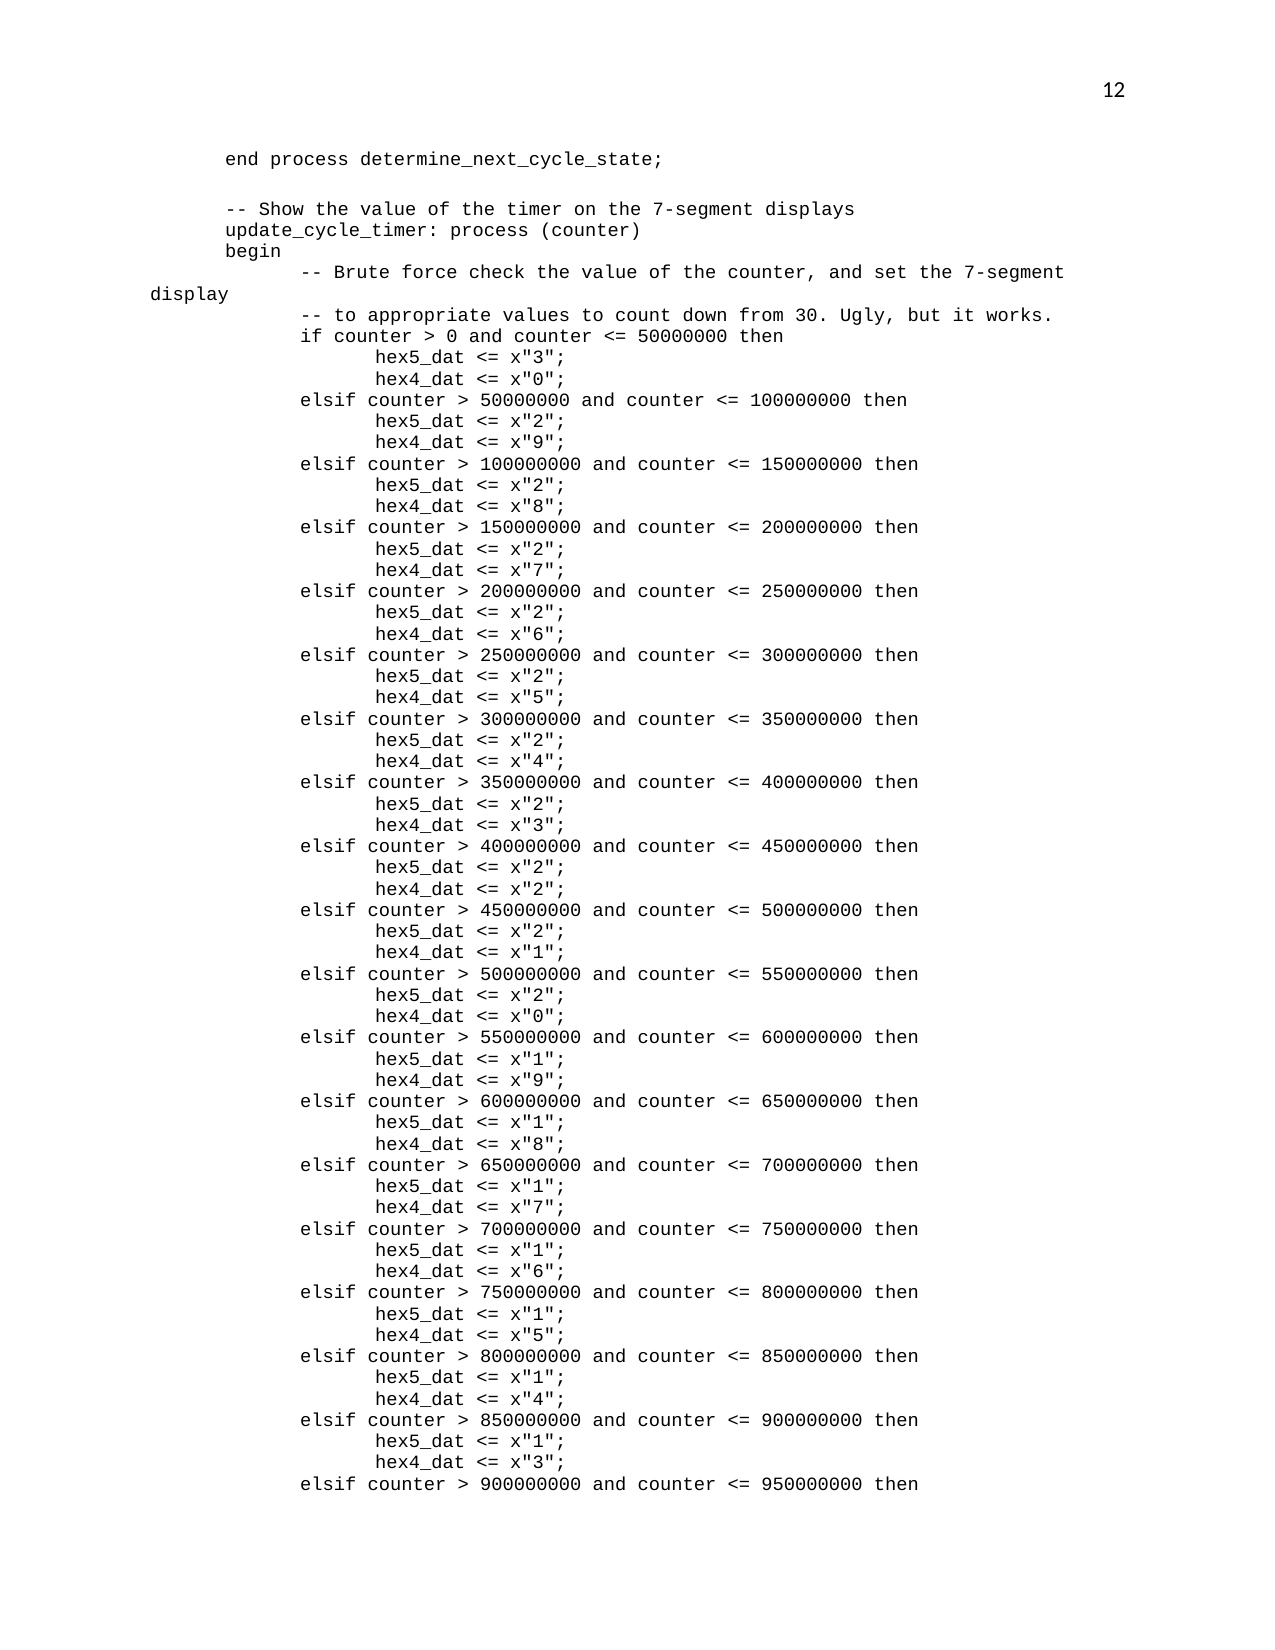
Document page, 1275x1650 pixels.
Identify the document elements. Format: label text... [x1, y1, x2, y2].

text elsif counter > 150000000 and counter <= 200000000 then [150, 518, 1125, 539]
text hex5_dat <= x"1"; [150, 1241, 1125, 1262]
text hex5_dat <= x"3"; [150, 348, 1125, 369]
text elsif counter > 450000000 and counter <= 500000000 then [150, 901, 1125, 922]
text hex4_dat <= x"6"; [150, 624, 1125, 646]
text elsif counter > 800000000 and counter <= 850000000 then [150, 1347, 1125, 1368]
text elsif counter > 300000000 and counter <= 350000000 then [150, 709, 1125, 731]
text hex4_dat <= x"4"; [150, 1389, 1125, 1411]
text elsif counter > 600000000 and counter <= 650000000 then [150, 1092, 1125, 1113]
text hex5_dat <= x"2"; [150, 986, 1125, 1007]
text hex4_dat <= x"9"; [150, 1071, 1125, 1092]
text hex5_dat <= x"1"; [150, 1113, 1125, 1134]
text hex4_dat <= x"5"; [150, 688, 1125, 709]
text hex5_dat <= x"2"; [150, 794, 1125, 816]
text begin [150, 242, 1125, 263]
text hex5_dat <= x"2"; [150, 858, 1125, 879]
text elsif counter > 250000000 and counter <= 300000000 then [150, 646, 1125, 667]
text hex4_dat <= x"1"; [150, 943, 1125, 964]
text hex4_dat <= x"5"; [150, 1326, 1125, 1347]
text elsif counter > 400000000 and counter <= 450000000 then [150, 837, 1125, 858]
text hex5_dat <= x"1"; [150, 1368, 1125, 1389]
text -- Brute force check the value of the counter, and set the 7-segment display [150, 263, 1125, 306]
text hex4_dat <= x"8"; [150, 497, 1125, 518]
text hex5_dat <= x"2"; [150, 539, 1125, 561]
text hex5_dat <= x"2"; [150, 603, 1125, 624]
text hex4_dat <= x"0"; [150, 369, 1125, 391]
text elsif counter > 500000000 and counter <= 550000000 then [150, 964, 1125, 986]
text hex5_dat <= x"1"; [150, 1049, 1125, 1071]
text hex4_dat <= x"6"; [150, 1262, 1125, 1283]
text hex4_dat <= x"4"; [150, 752, 1125, 773]
text hex5_dat <= x"1"; [150, 1304, 1125, 1326]
text hex5_dat <= x"2"; [150, 922, 1125, 943]
text hex5_dat <= x"1"; [150, 1432, 1125, 1453]
text hex5_dat <= x"1"; [150, 1177, 1125, 1198]
text elsif counter > 200000000 and counter <= 250000000 then [150, 582, 1125, 603]
text elsif counter > 100000000 and counter <= 150000000 then [150, 454, 1125, 476]
text hex4_dat <= x"9"; [150, 433, 1125, 454]
text end process determine_next_cycle_state; [150, 150, 1125, 171]
text hex4_dat <= x"3"; [150, 1453, 1125, 1474]
text hex4_dat <= x"7"; [150, 1198, 1125, 1219]
text hex4_dat <= x"2"; [150, 879, 1125, 901]
text elsif counter > 650000000 and counter <= 700000000 then [150, 1156, 1125, 1177]
text -- Show the value of the timer on the 7-segment displays [150, 199, 1125, 221]
text hex5_dat <= x"2"; [150, 412, 1125, 433]
text -- to appropriate values to count down from 30. Ugly, but it works. [150, 306, 1125, 327]
text hex4_dat <= x"3"; [150, 816, 1125, 837]
text elsif counter > 850000000 and counter <= 900000000 then [150, 1411, 1125, 1432]
text elsif counter > 350000000 and counter <= 400000000 then [150, 773, 1125, 794]
text hex5_dat <= x"2"; [150, 476, 1125, 497]
text elsif counter > 700000000 and counter <= 750000000 then [150, 1219, 1125, 1241]
text elsif counter > 900000000 and counter <= 950000000 then [150, 1474, 1125, 1496]
text if counter > 0 and counter <= 50000000 then [150, 327, 1125, 348]
text hex4_dat <= x"7"; [150, 561, 1125, 582]
text elsif counter > 50000000 and counter <= 100000000 then [150, 391, 1125, 412]
text elsif counter > 550000000 and counter <= 600000000 then [150, 1028, 1125, 1049]
text hex5_dat <= x"2"; [150, 731, 1125, 752]
text hex4_dat <= x"0"; [150, 1007, 1125, 1028]
text elsif counter > 750000000 and counter <= 800000000 then [150, 1283, 1125, 1304]
text hex4_dat <= x"8"; [150, 1134, 1125, 1156]
text hex5_dat <= x"2"; [150, 667, 1125, 688]
text update_cycle_timer: process (counter) [150, 221, 1125, 242]
